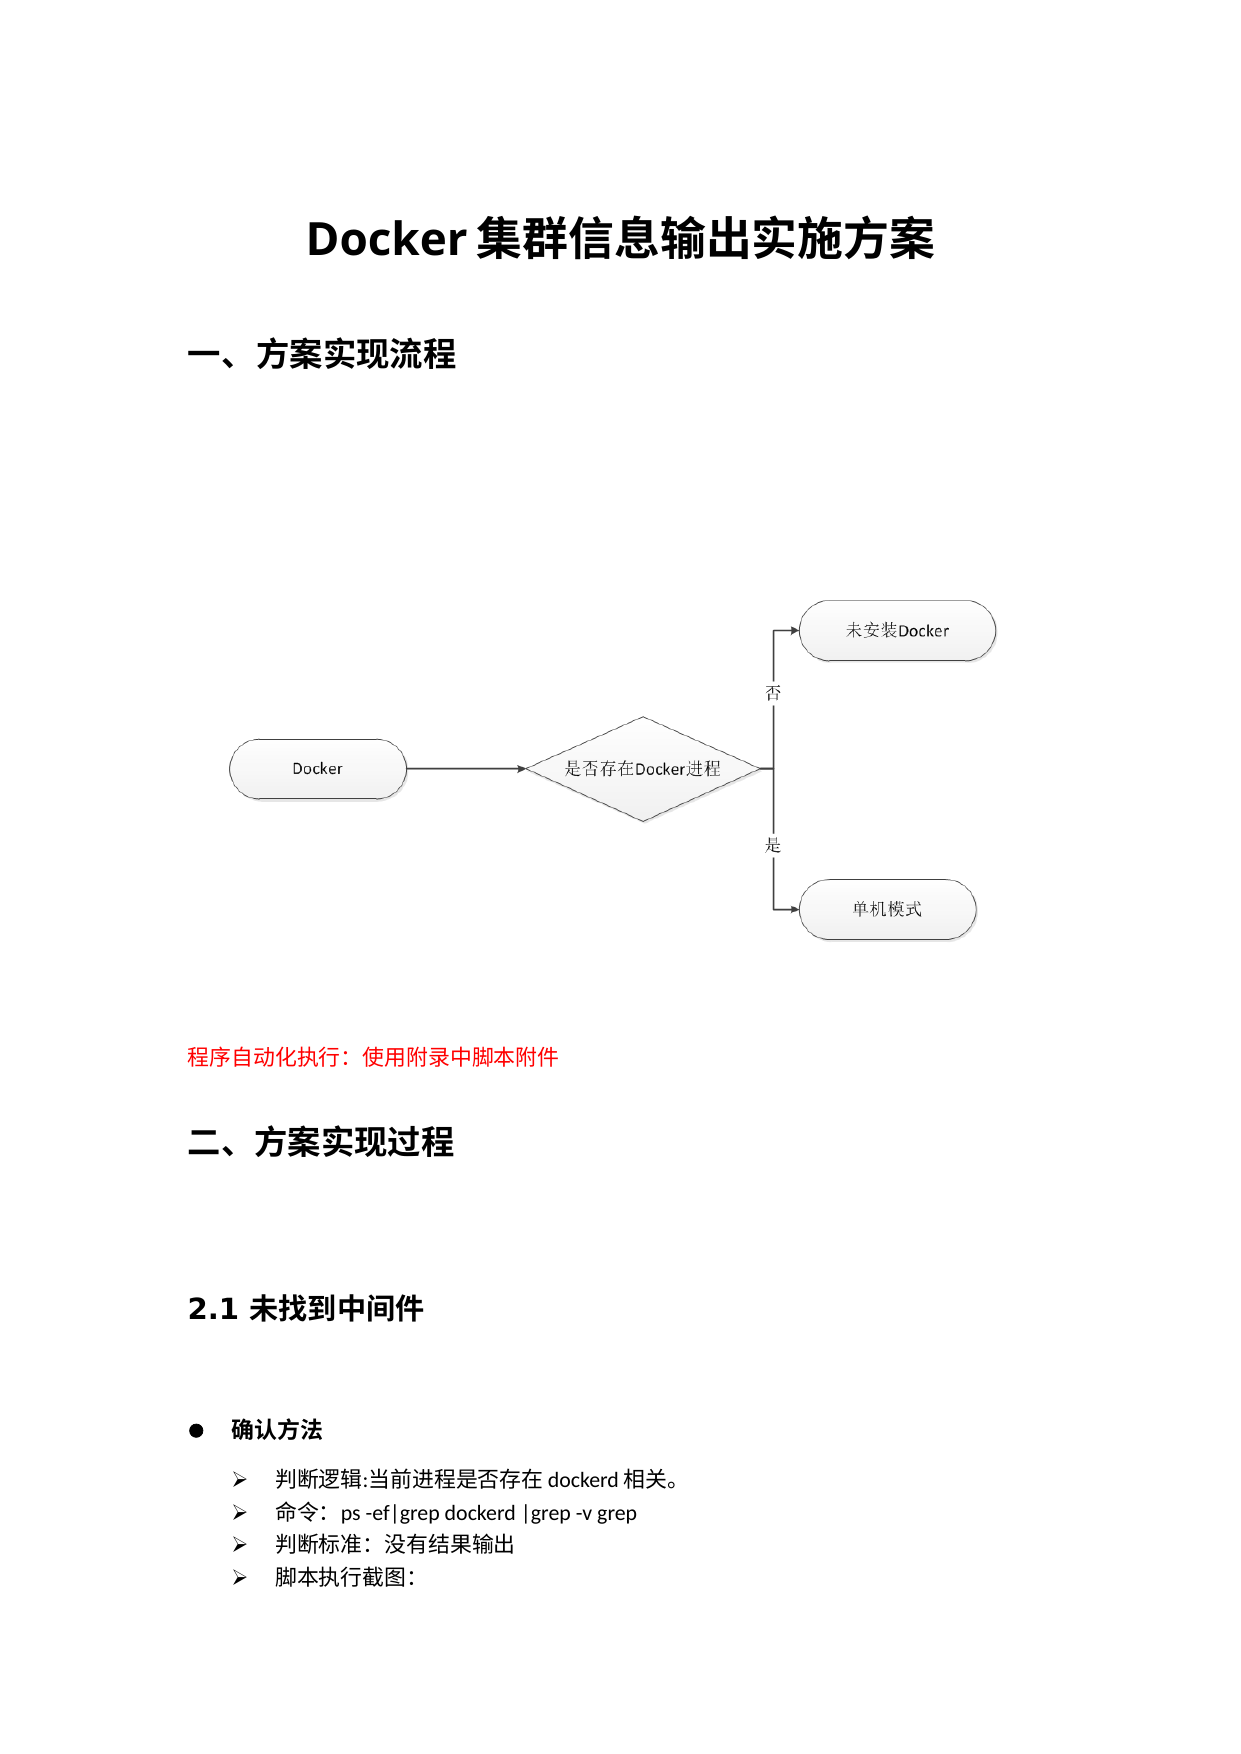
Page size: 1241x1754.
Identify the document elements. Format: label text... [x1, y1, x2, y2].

list 命令：ps -ef|grep dockerd |grep -v grep [231, 1494, 1053, 1527]
subtitle 2.1 未找到中间件 [187, 1274, 1053, 1339]
list 脚本执行截图： [231, 1559, 1053, 1592]
list 判断标准：没有结果输出 [231, 1527, 1053, 1559]
list 确认方法 [187, 1397, 1053, 1462]
subtitle 二、方案实现过程 [187, 1107, 1053, 1172]
title Docker集群信息输出实施方案 [187, 187, 1053, 284]
list 判断逻辑:当前进程是否存在dockerd相关。 [231, 1462, 1053, 1494]
text 程序自动化执行：使用附录中脚本附件 [187, 1039, 1053, 1072]
picture [187, 486, 1053, 1010]
subtitle 方案实现流程 [187, 320, 1053, 385]
